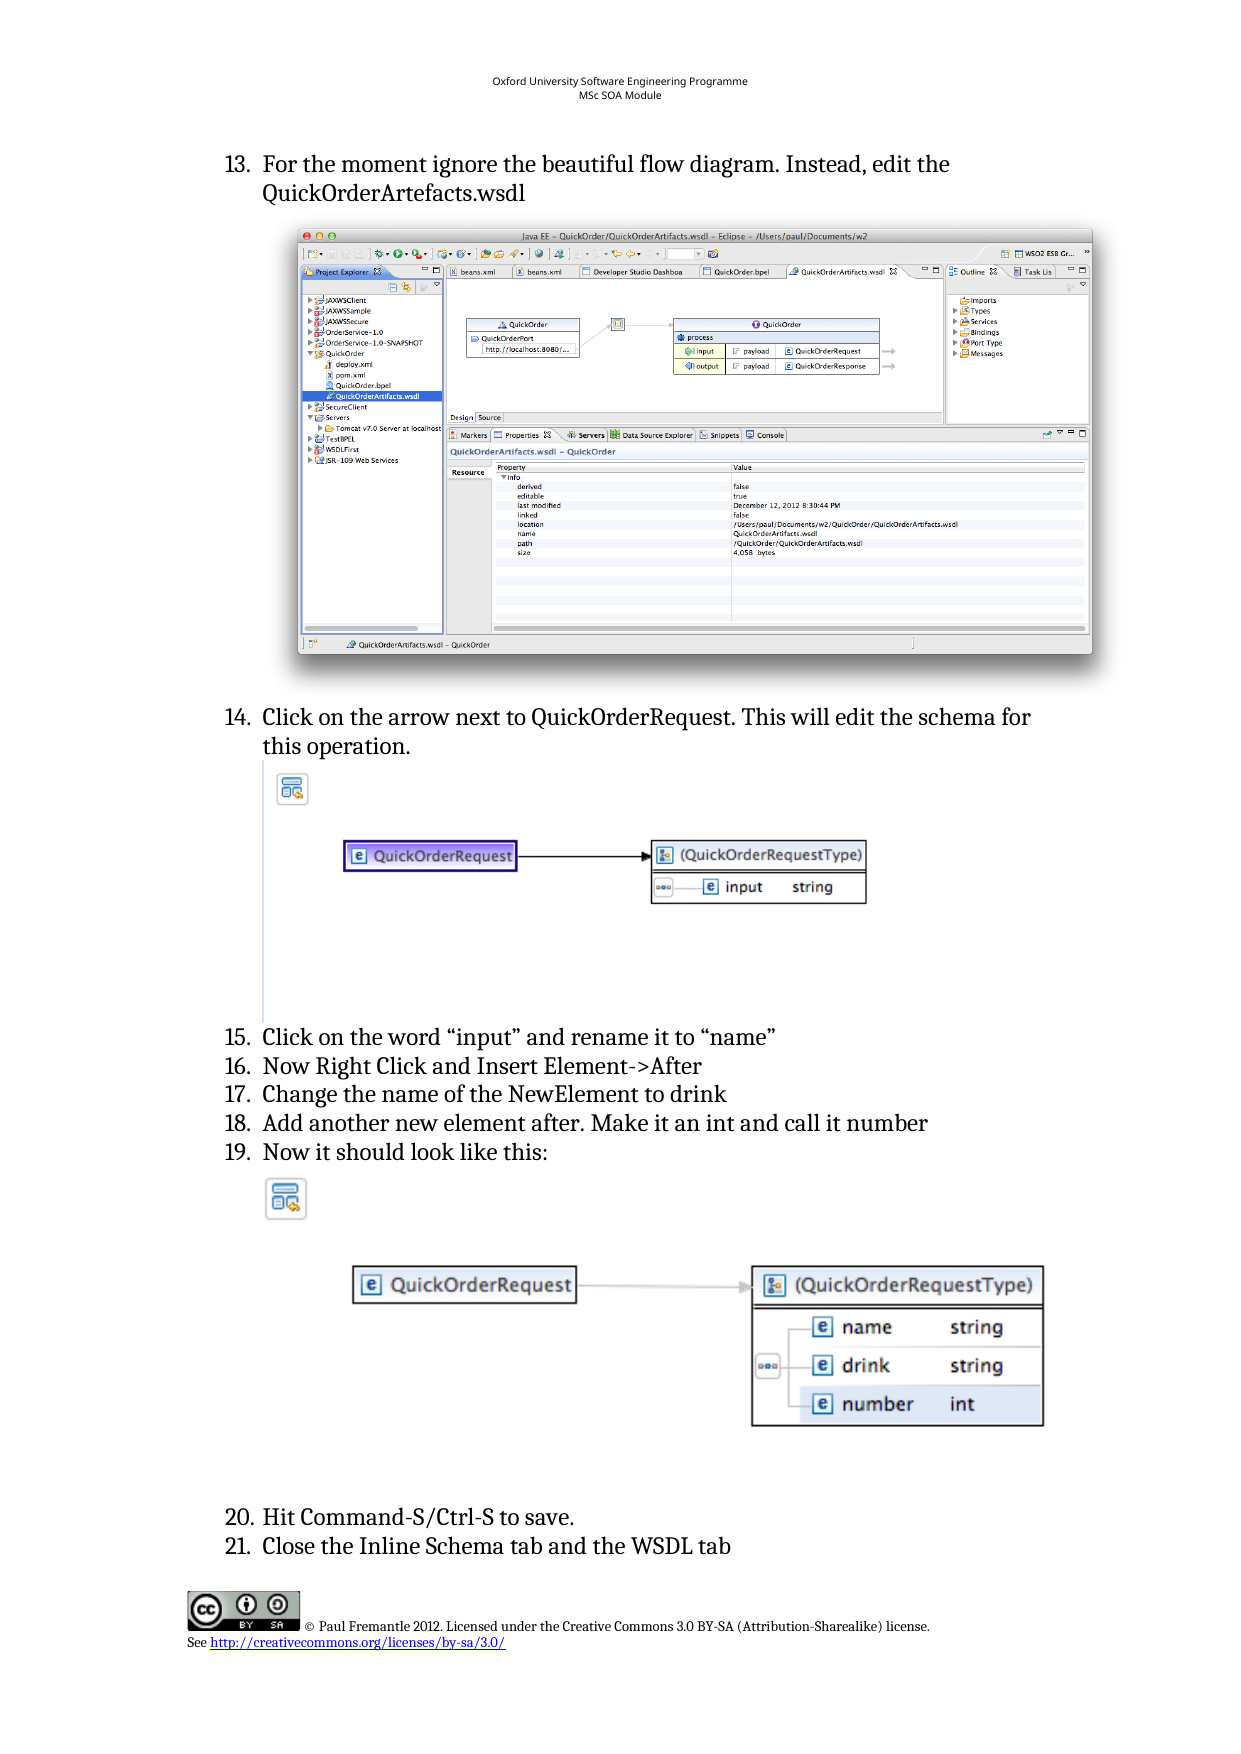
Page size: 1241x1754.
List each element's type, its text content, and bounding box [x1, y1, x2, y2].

picture [187, 1591, 300, 1631]
list Close the Inline Schema tab and the WSDL tab [225, 1532, 1053, 1561]
list Click on the word “input” and rename it to “name” [225, 1023, 1053, 1052]
list Change the name of the NewElement to drink [225, 1080, 1053, 1109]
list Hit Command-S/Ctrl-S to save. [225, 1503, 1053, 1532]
picture [262, 1166, 1128, 1504]
picture [262, 760, 1128, 1023]
list Now Right Click and Insert Element->After [225, 1052, 1053, 1080]
picture [262, 207, 1128, 703]
list Add another new element after. Make it an int and call it number [225, 1109, 1053, 1138]
